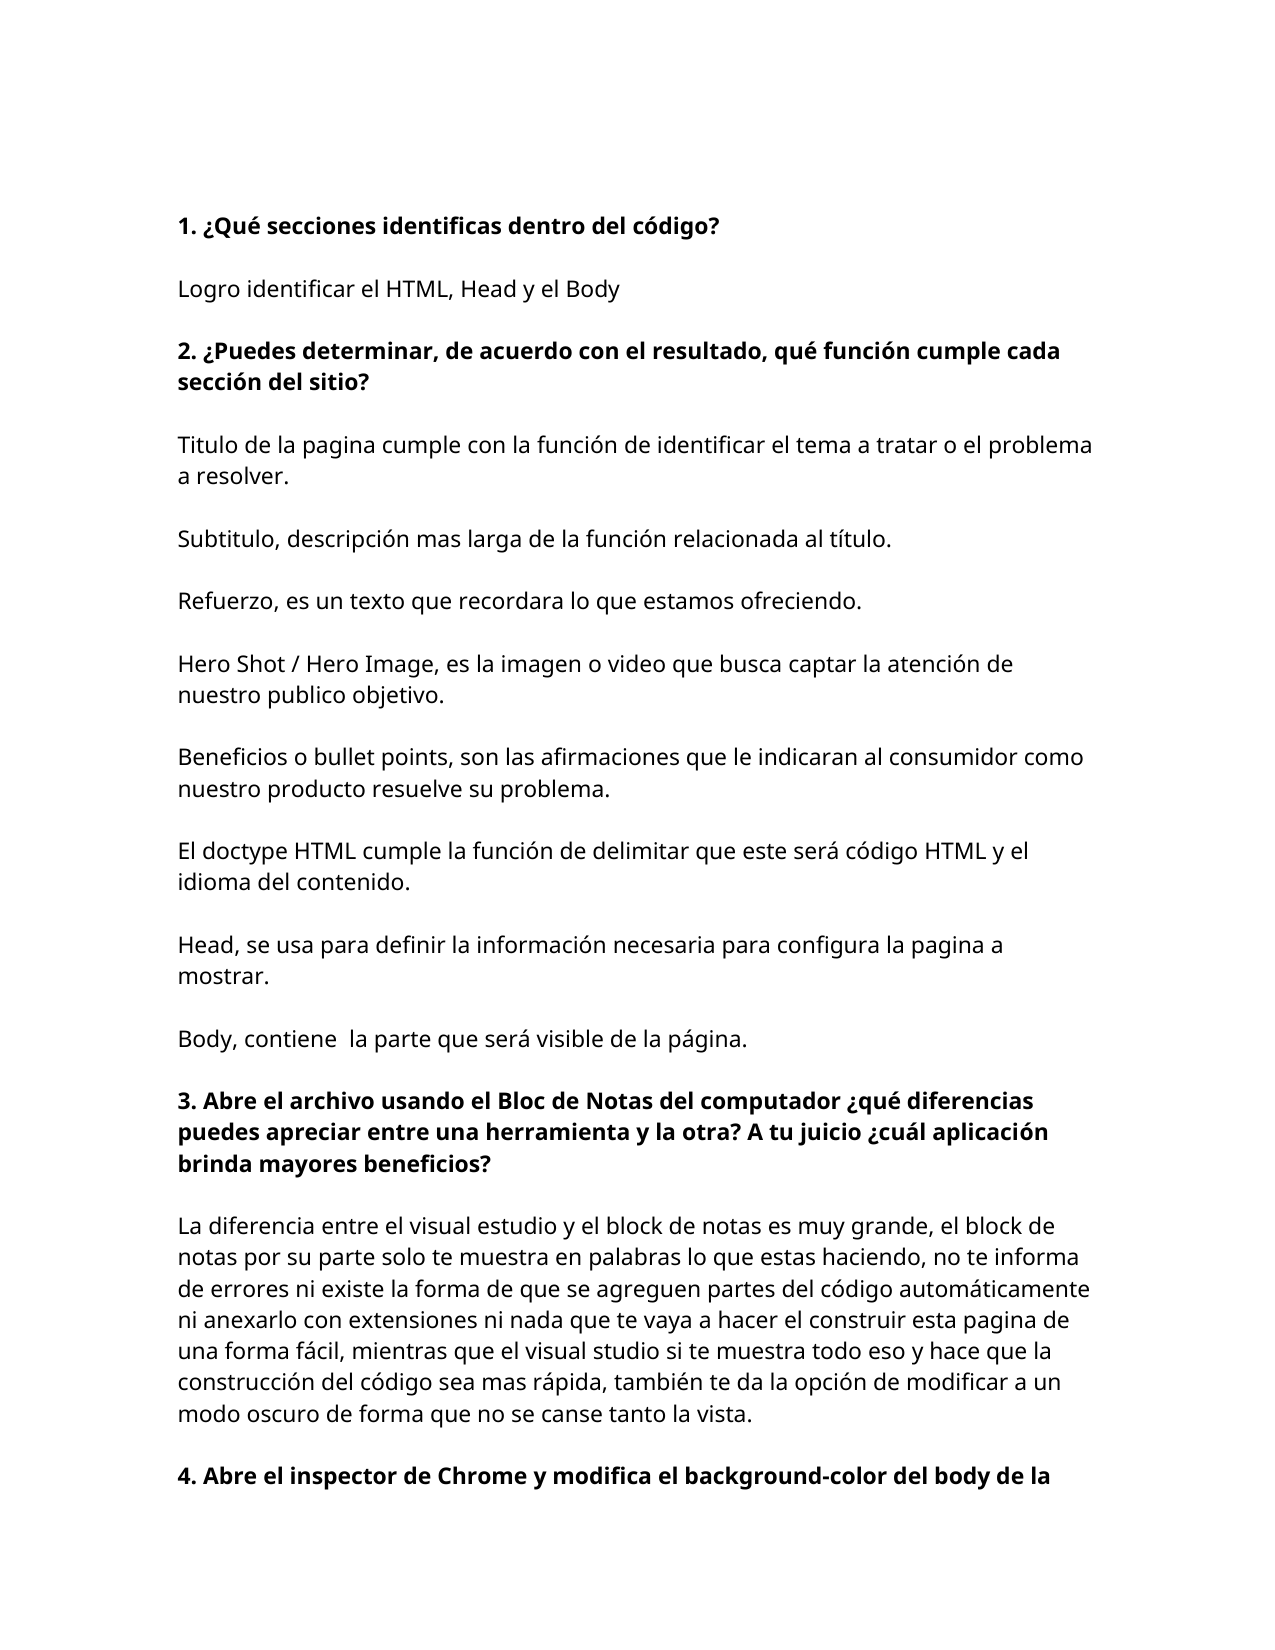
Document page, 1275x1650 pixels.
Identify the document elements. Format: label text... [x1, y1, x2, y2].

text Refuerzo, es un texto que recordara lo que estamos ofreciendo. [177, 585, 1098, 616]
text Beneficios o bullet points, son las afirmaciones que le indicaran al consumidor como nuestro producto resuelve su problema. [177, 741, 1098, 804]
text Logro identificar el HTML, Head y el Body [177, 273, 1098, 304]
text Hero Shot / Hero Image, es la imagen o video que busca captar la atención de nuestro publico objetivo. [177, 648, 1098, 710]
text La diferencia entre el visual estudio y el block de notas es muy grande, el block de notas por su parte solo te muestra en palabras lo que estas haciendo, no te informa de errores ni existe la forma de que se agreguen partes del código automáticamente ni anexarlo con extensiones ni nada que te vaya a hacer el construir esta pagina de una forma fácil, mientras que el visual studio si te muestra todo eso y hace que la construcción del código sea mas rápida, también te da la opción de modificar a un modo oscuro de forma que no se canse tanto la vista. [177, 1210, 1098, 1429]
text 1. ¿Qué secciones identificas dentro del código? [177, 210, 1098, 241]
text sección del sitio? [177, 366, 1098, 398]
text puedes apreciar entre una herramienta y la otra? A tu juicio ¿cuál aplicación [177, 1116, 1098, 1148]
text 3. Abre el archivo usando el Bloc de Notas del computador ¿qué diferencias [177, 1085, 1098, 1116]
text brinda mayores beneficios? [177, 1148, 1098, 1179]
text Head, se usa para definir la información necesaria para configura la pagina a mostrar. [177, 929, 1098, 991]
text 4. Abre el inspector de Chrome y modifica el background-color del body de la [177, 1460, 1098, 1491]
text 2. ¿Puedes determinar, de acuerdo con el resultado, qué función cumple cada [177, 335, 1098, 366]
text Subtitulo, descripción mas larga de la función relacionada al título. [177, 523, 1098, 554]
text Titulo de la pagina cumple con la función de identificar el tema a tratar o el problema a resolver. [177, 429, 1098, 491]
text El doctype HTML cumple la función de delimitar que este será código HTML y el idioma del contenido. [177, 835, 1098, 898]
text Body, contiene la parte que será visible de la página. [177, 1023, 1098, 1054]
